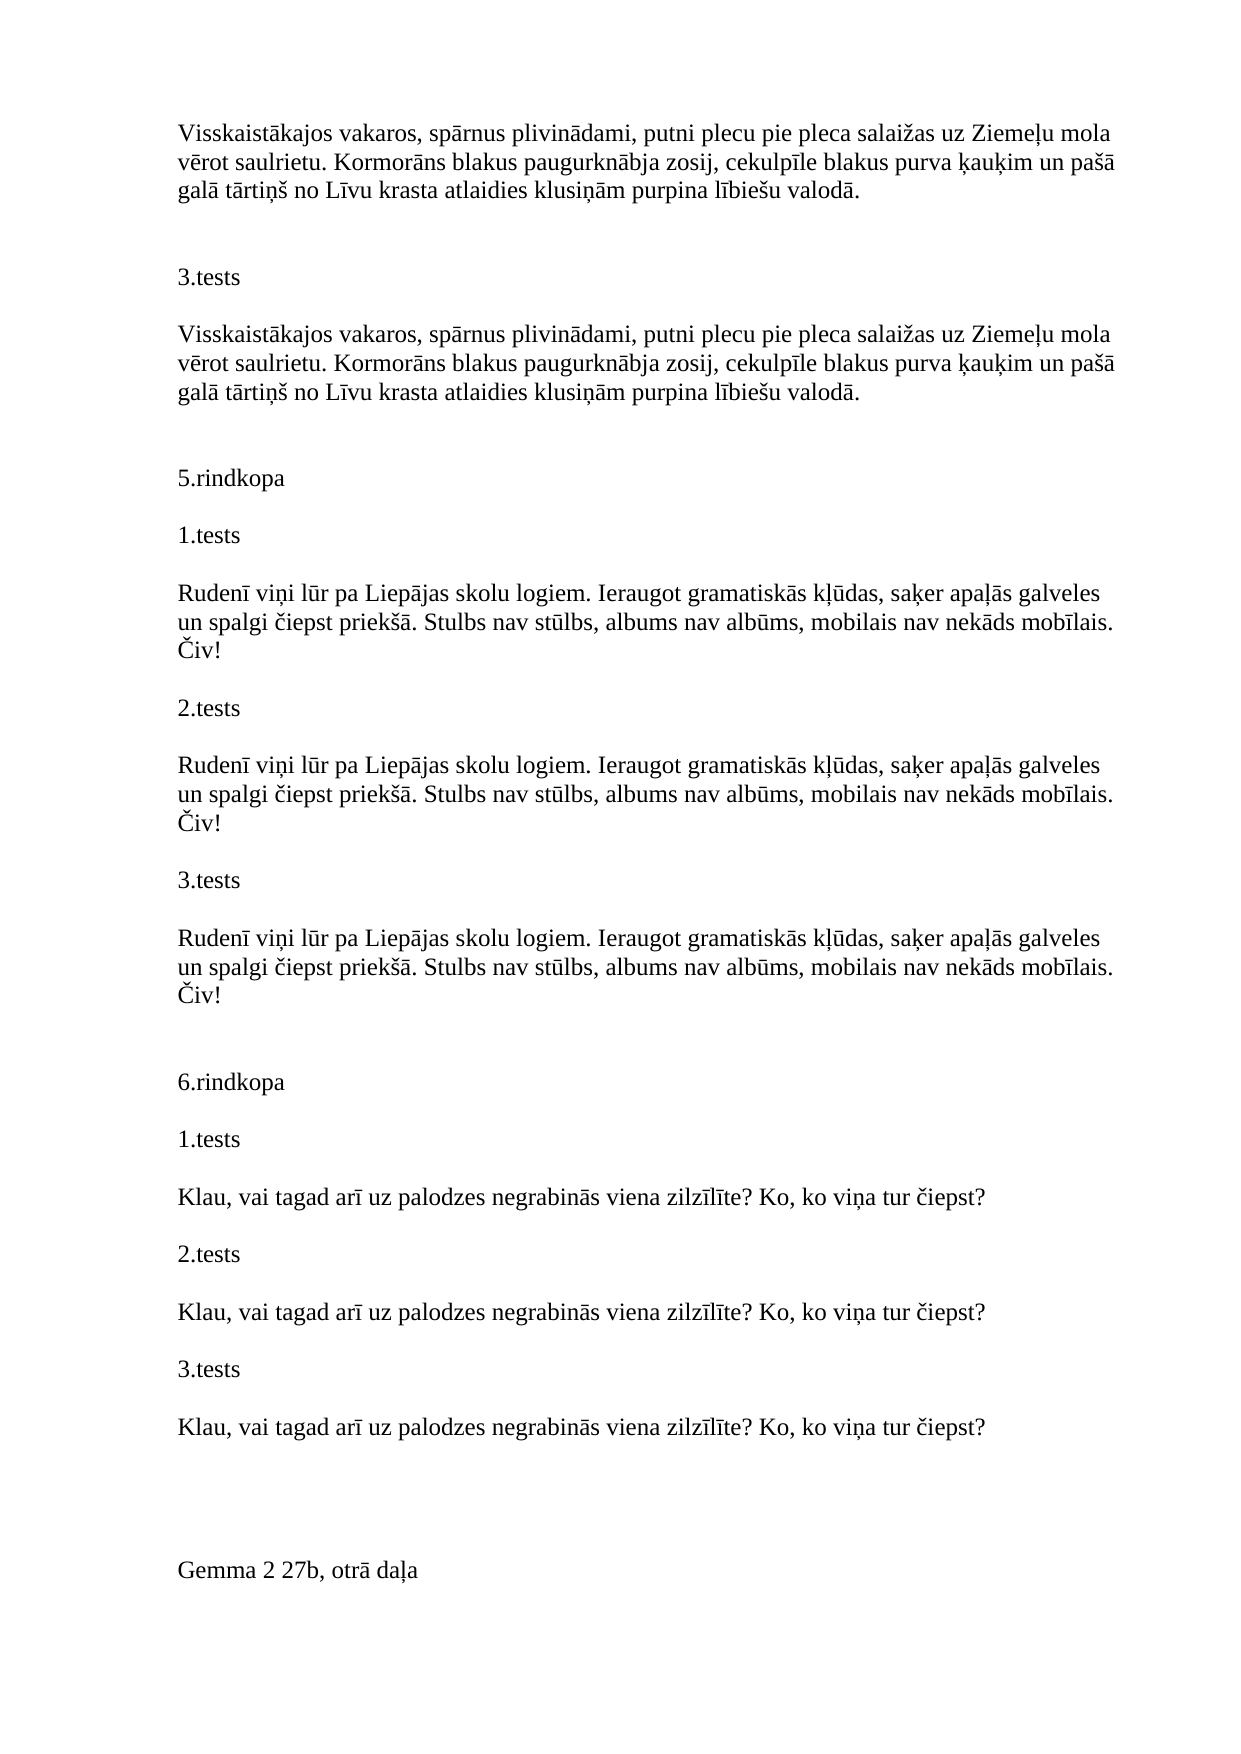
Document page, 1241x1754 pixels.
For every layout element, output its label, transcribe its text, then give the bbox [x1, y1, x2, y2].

text Rudenī viņi lūr pa Liepājas skolu logiem. Ieraugot gramatiskās kļūdas, saķer apaļās galveles un spalgi čiepst priekšā. Stulbs nav stūlbs, albums nav albūms, mobilais nav nekāds mobīlais. Čiv! [177, 578, 1122, 664]
text 1.tests [177, 521, 1122, 549]
text Gemma 2 27b, otrā daļa [177, 1556, 1122, 1584]
text 3.tests [177, 262, 1122, 291]
text 2.tests [177, 1239, 1122, 1268]
text 2.tests [177, 693, 1122, 722]
text 3.tests [177, 866, 1122, 894]
text Klau, vai tagad arī uz palodzes negrabinās viena zilzīlīte? Ko, ko viņa tur čiepst? [177, 1412, 1122, 1441]
text 1.tests [177, 1124, 1122, 1153]
text 5.rindkopa [177, 463, 1122, 492]
text 6.rindkopa [177, 1067, 1122, 1096]
text Klau, vai tagad arī uz palodzes negrabinās viena zilzīlīte? Ko, ko viņa tur čiepst? [177, 1182, 1122, 1211]
text Rudenī viņi lūr pa Liepājas skolu logiem. Ieraugot gramatiskās kļūdas, saķer apaļās galveles un spalgi čiepst priekšā. Stulbs nav stūlbs, albums nav albūms, mobilais nav nekāds mobīlais. Čiv! [177, 751, 1122, 837]
text 3.tests [177, 1354, 1122, 1383]
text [177, 118, 1122, 204]
text Klau, vai tagad arī uz palodzes negrabinās viena zilzīlīte? Ko, ko viņa tur čiepst? [177, 1297, 1122, 1326]
text Rudenī viņi lūr pa Liepājas skolu logiem. Ieraugot gramatiskās kļūdas, saķer apaļās galveles un spalgi čiepst priekšā. Stulbs nav stūlbs, albums nav albūms, mobilais nav nekāds mobīlais. Čiv! [177, 923, 1122, 1009]
